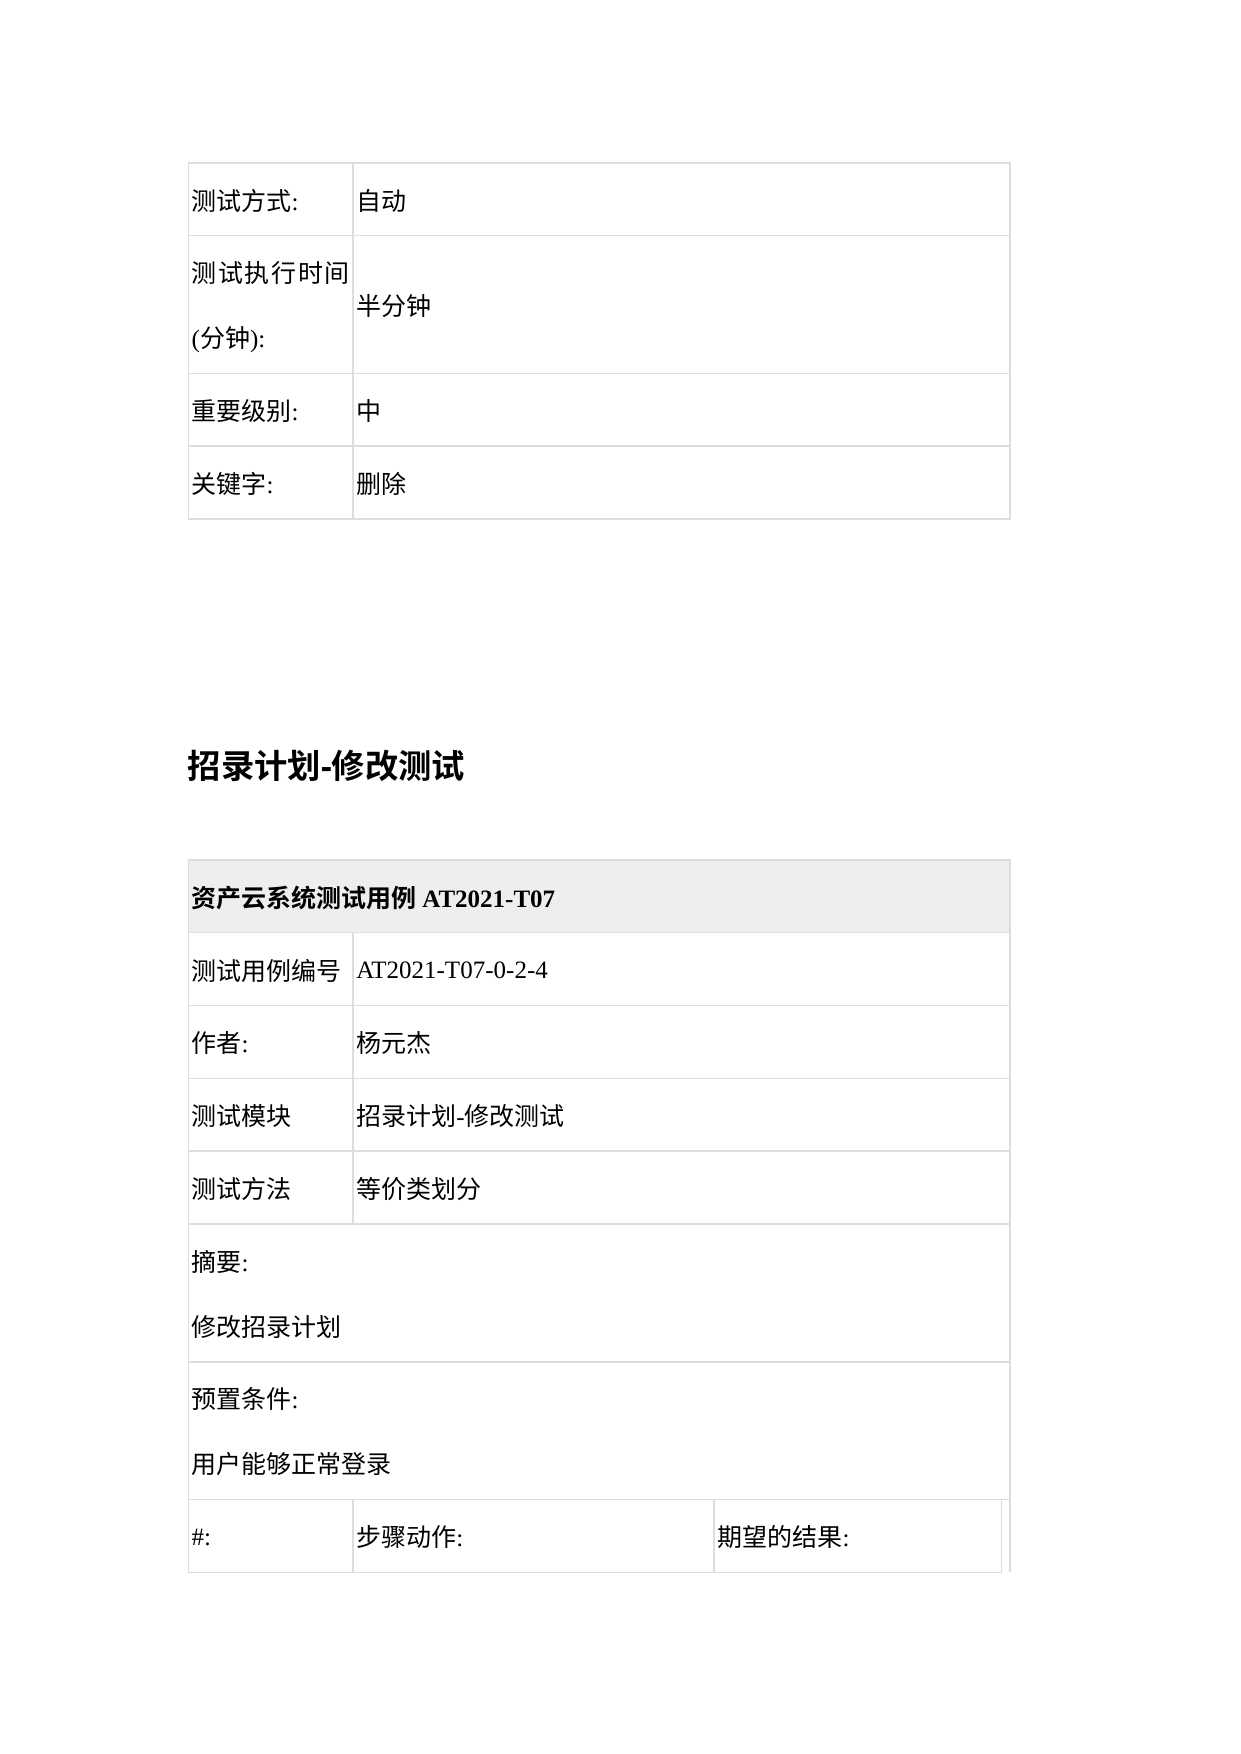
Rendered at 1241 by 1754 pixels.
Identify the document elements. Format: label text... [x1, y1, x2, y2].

table_cell 关键字: [189, 447, 352, 518]
table_cell 摘要: 修改招录计划 [189, 1225, 1009, 1361]
table_cell 测试方法 [189, 1152, 352, 1223]
table_cell 预置条件: 用户能够正常登录 [189, 1363, 1009, 1499]
table_cell 中 [354, 374, 1009, 445]
table_cell 测试用例编号 [189, 933, 352, 1005]
table_cell 等价类划分 [354, 1152, 1009, 1223]
table_cell 测试方式: [189, 164, 352, 235]
subtitle 招录计划-修改测试 [187, 732, 1053, 797]
table_cell 作者: [189, 1006, 352, 1077]
table_cell 半分钟 [354, 236, 1009, 373]
table_header 资产云系统测试用例 AT2021-T07 [189, 861, 1009, 932]
table_cell 重要级别: [189, 374, 352, 445]
table_cell 杨元杰 [354, 1006, 1009, 1077]
table_cell 自动 [354, 164, 1009, 235]
table_cell 招录计划-修改测试 [354, 1079, 1009, 1150]
table_cell 测试执行时间 (分钟): [189, 236, 352, 373]
table_cell 步骤动作: [354, 1500, 713, 1572]
table_cell 删除 [354, 447, 1009, 518]
table_cell #: [189, 1500, 352, 1572]
table_cell [1002, 1500, 1009, 1572]
table_cell AT2021-T07-0-2-4 [354, 933, 1009, 1005]
table_cell 期望的结果: [715, 1500, 1001, 1572]
table_cell 测试模块 [189, 1079, 352, 1150]
